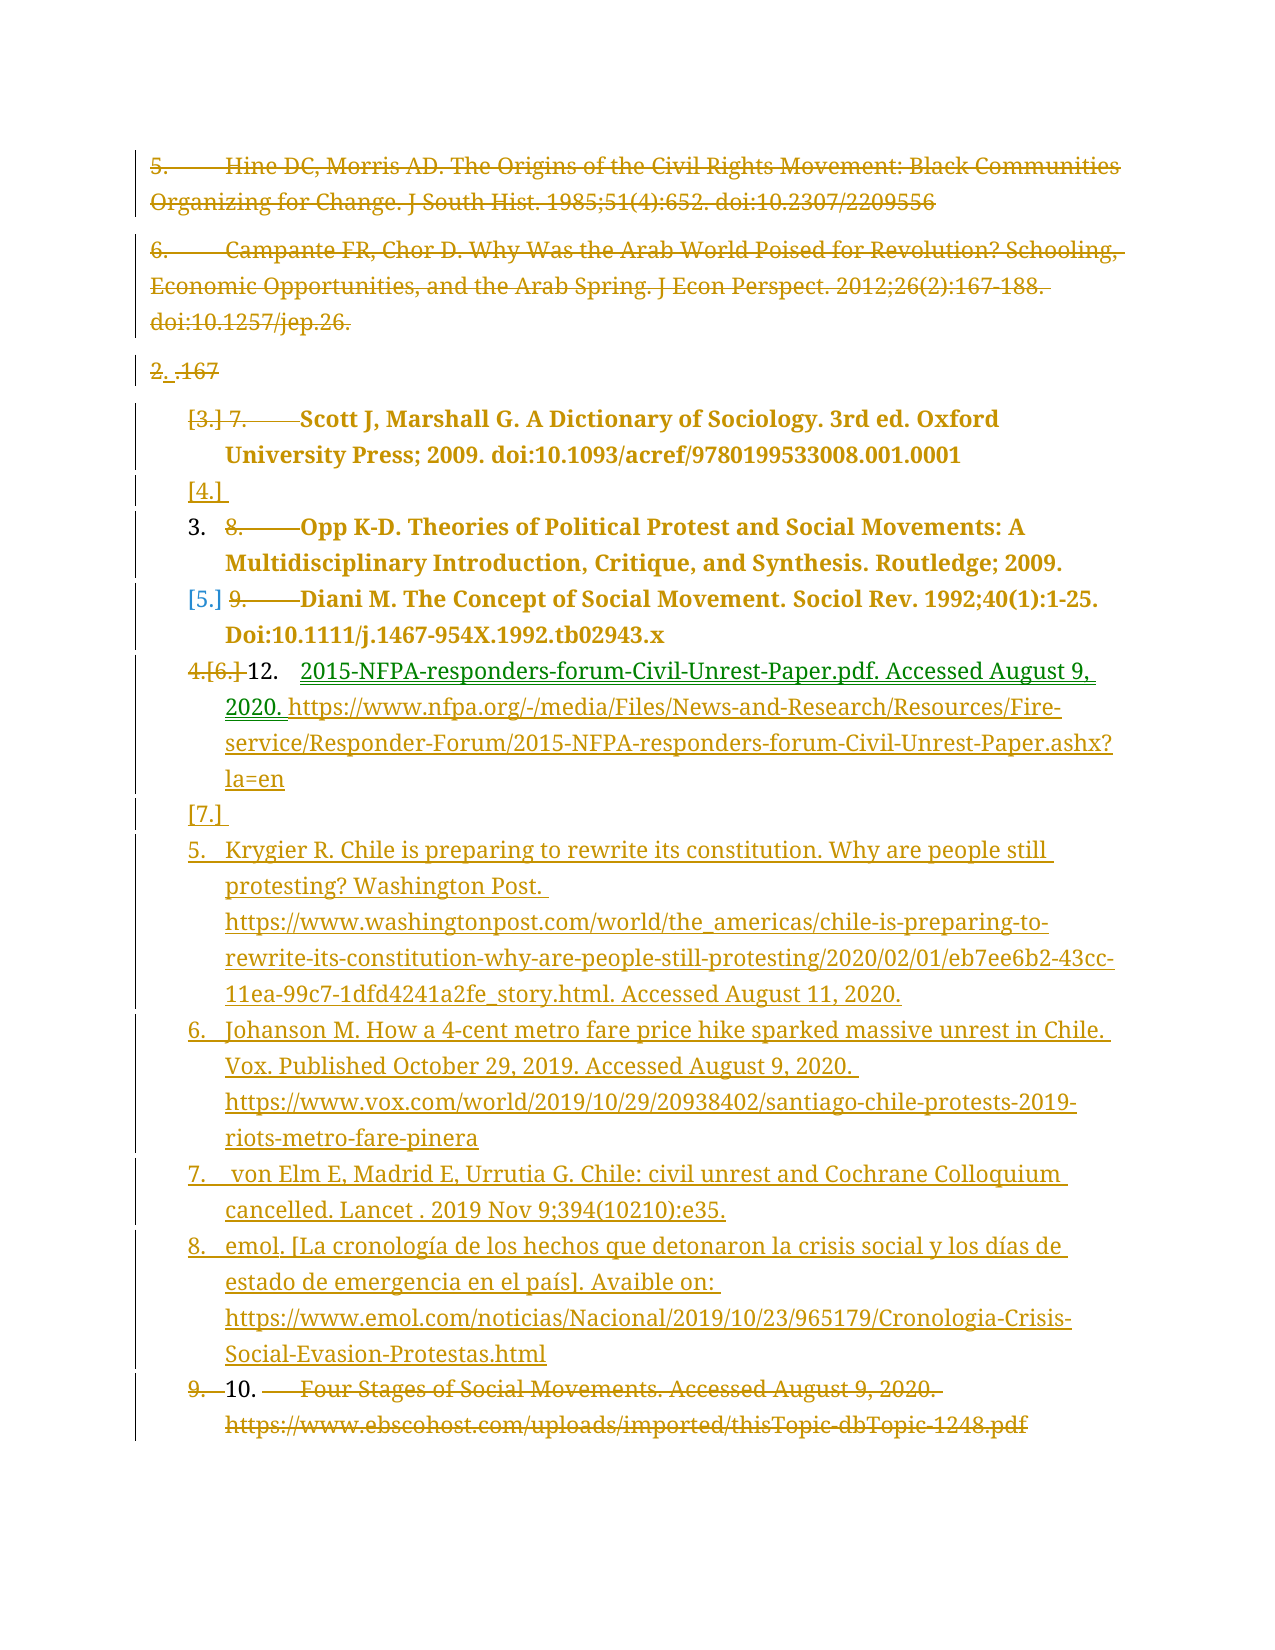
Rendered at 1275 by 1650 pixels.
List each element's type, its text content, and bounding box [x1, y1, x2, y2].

list Scott J, Marshall G. A Dictionary of Sociology. 3rd ed. Oxford University Press; 2009. doi:10.1093/acref/9780199533008.001.0001 [187, 403, 1125, 470]
list Opp K-D. Theories of Political Protest and Social Movements: A Multidisciplinary Introduction, Critique, and Synthesis. Routledge; 2009. [187, 511, 1125, 578]
list Diani M. The Concept of Social Movement. Sociol Rev. 1992;40(1):1-25. Doi:10.1111/j.1467-954X.1992.tb02943.x [187, 583, 1125, 650]
